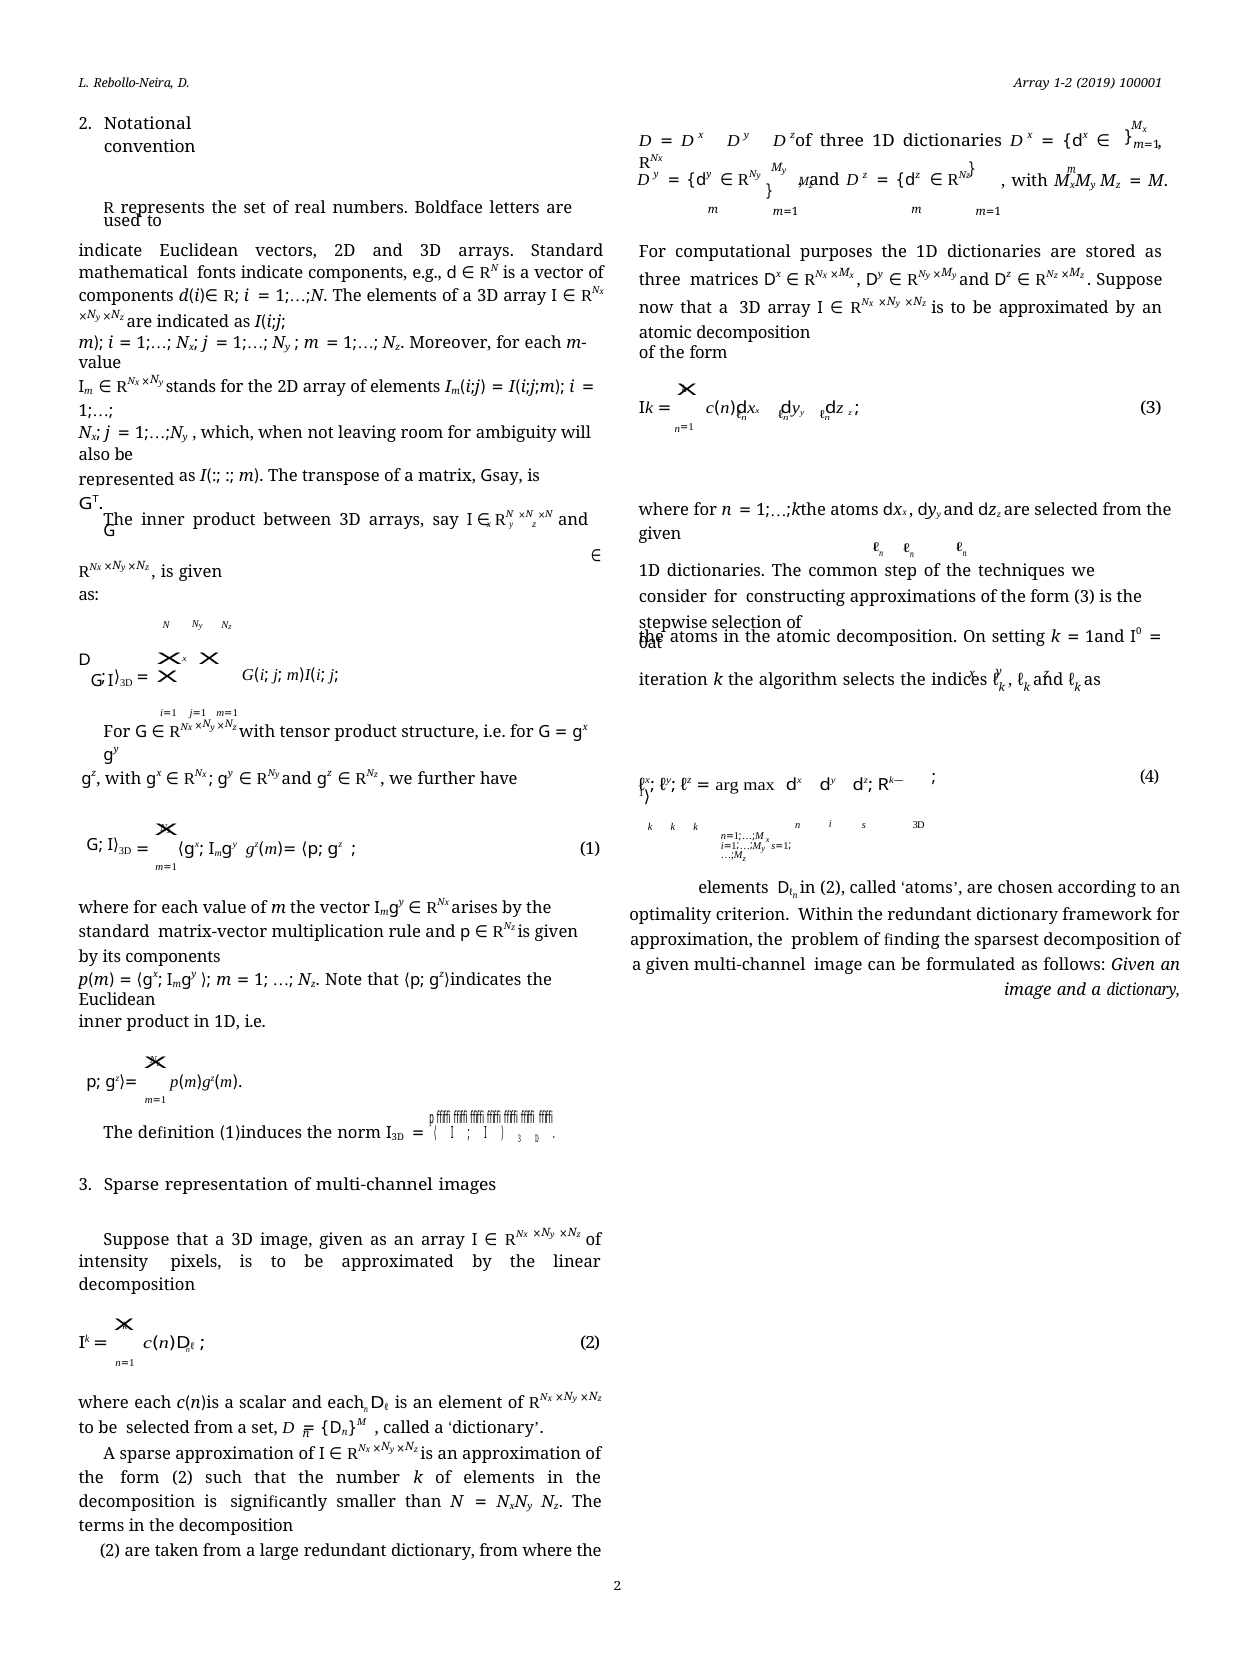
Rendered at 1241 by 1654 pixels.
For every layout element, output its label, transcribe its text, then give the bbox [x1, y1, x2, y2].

text D y = {dy ∈ RNy My [64, 174, 691, 188]
text i=1;…;My s=1;…;Mz [721, 844, 805, 864]
list Sparse representation of multi-channel images [78, 1173, 606, 1195]
text Ik = X c(n)dxx dyy dz z ; (3) [638, 380, 1184, 420]
text inner product in 1D, i.e. [78, 1009, 606, 1032]
text D = D x D y D zof three 1D dictionaries D x = {dx ∈ RNx [638, 128, 1121, 173]
text where for n = 1;…;kthe atoms dxx , dyy and dzz are selected from the given [638, 498, 1184, 546]
text , and D z = {dz ∈ RNz Mz [798, 174, 989, 203]
text n=1 [115, 1356, 606, 1369]
text R represents the set of real numbers. Boldface letters are used to [103, 204, 605, 229]
text Xx X X [156, 649, 243, 687]
text DG I [78, 649, 119, 691]
text Suppose that a 3D image, given as an array I ∈ RNx ×Ny ×Nz of intensity pixels, is to be approximated by the linear decomposition [78, 1224, 602, 1295]
text ℓx; ℓy; ℓz = arg max dx dy dz; Rk—1⟩ [638, 780, 912, 805]
text m); i = 1;…; Nx; j = 1;…; Ny ; m = 1;…; Nz. Moreover, for each m-value [78, 332, 608, 373]
text where each c(n)is a scalar and each Dℓ is an element of RNx ×Ny ×Nz to be selected from a set, D = {Dn}M , called a ‘dictionary’. [78, 1388, 602, 1438]
text gz, with gx ∈ RNx ; gy ∈ RNy and gz ∈ RNz , we further have [81, 765, 605, 789]
text D y = {dy ∈ RNy My [691, 174, 787, 188]
text The inner product between 3D arrays, say I ∈ RN ×N ×N and G [103, 516, 590, 539]
text = ⟨gx; Imgy gz(m)= ⟨p; gz ; (1) [136, 835, 605, 859]
text (2) are taken from a large redundant dictionary, from where the elements Dℓn in (2), called ‘atoms’, are chosen according to an optimality criterion. Within the redundant dictionary framework for approximation, the problem of finding the sparsest decomposition of a given multi-channel image can be formulated as follows: Given an image and a dictionary, [625, 876, 1180, 1000]
text 1D dictionaries. The common step of the techniques we consider for constructing approximations of the form (3) is the stepwise selection of [638, 558, 1165, 633]
text x y z [968, 663, 1184, 680]
text GT. [78, 491, 590, 514]
text For computational purposes the 1D dictionaries are stored as three matrices Dx ∈ RNx ×Mx , Dy ∈ RNy ×My and Dz ∈ RNz ×Mz . Suppose now that a 3D array I ∈ RNx ×Ny ×Nz is to be approximated by an atomic decomposition [638, 239, 1162, 343]
text m m=1 [708, 204, 801, 218]
text RNx ×Ny ×Nz , is given as: [78, 557, 244, 606]
text G; I⟩3D [78, 819, 132, 857]
text indicate Euclidean vectors, 2D and 3D arrays. Standard mathematical fonts indicate components, e.g., d ∈ RN is a vector of components d(i)∈ R; i = 1;…;N. The elements of a 3D array I ∈ RNx ×Ny ×Nz are indicated as I(i;j; [78, 238, 604, 332]
text For G ∈ RNx ×Ny ×Nz with tensor product structure, i.e. for G = gx gy [103, 720, 605, 765]
text }m=1 [1123, 134, 1184, 152]
text The definition (1)induces the norm I3D = p⟨ﬃﬃIﬃﬃ;ﬃﬃIﬃﬃ⟩ﬃﬃ3ﬃﬃDﬃﬃ. [103, 1107, 606, 1146]
text of the form [638, 345, 1184, 362]
text Im ∈ RNx ×Ny stands for the 2D array of elements Im(i;j) = I(i;j;m); i = 1;…; [78, 374, 608, 421]
text where for each value of m the vector Imgy ∈ RNx arises by the standard matrix-vector multiplication rule and p ∈ RNz is given by its components [78, 895, 602, 967]
list Notational convention [78, 111, 285, 157]
text m m=1 [911, 204, 1184, 218]
text Nx; j = 1;…;Ny , which, when not leaving room for ambiguity will also be [78, 421, 608, 464]
text p; gz⟩= p(m)gz(m). [86, 1068, 606, 1092]
text A sparse approximation of I ∈ RNx ×Ny ×Nz is an approximation of the form (2) such that the number k of elements in the decomposition is significantly smaller than N = NxNy Nz. The terms in the decomposition [78, 1438, 601, 1536]
text p(m) = ⟨gx; Imgy ⟩; m = 1; …; Nz. Note that ⟨p; gz⟩indicates the Euclidean [78, 969, 606, 1009]
